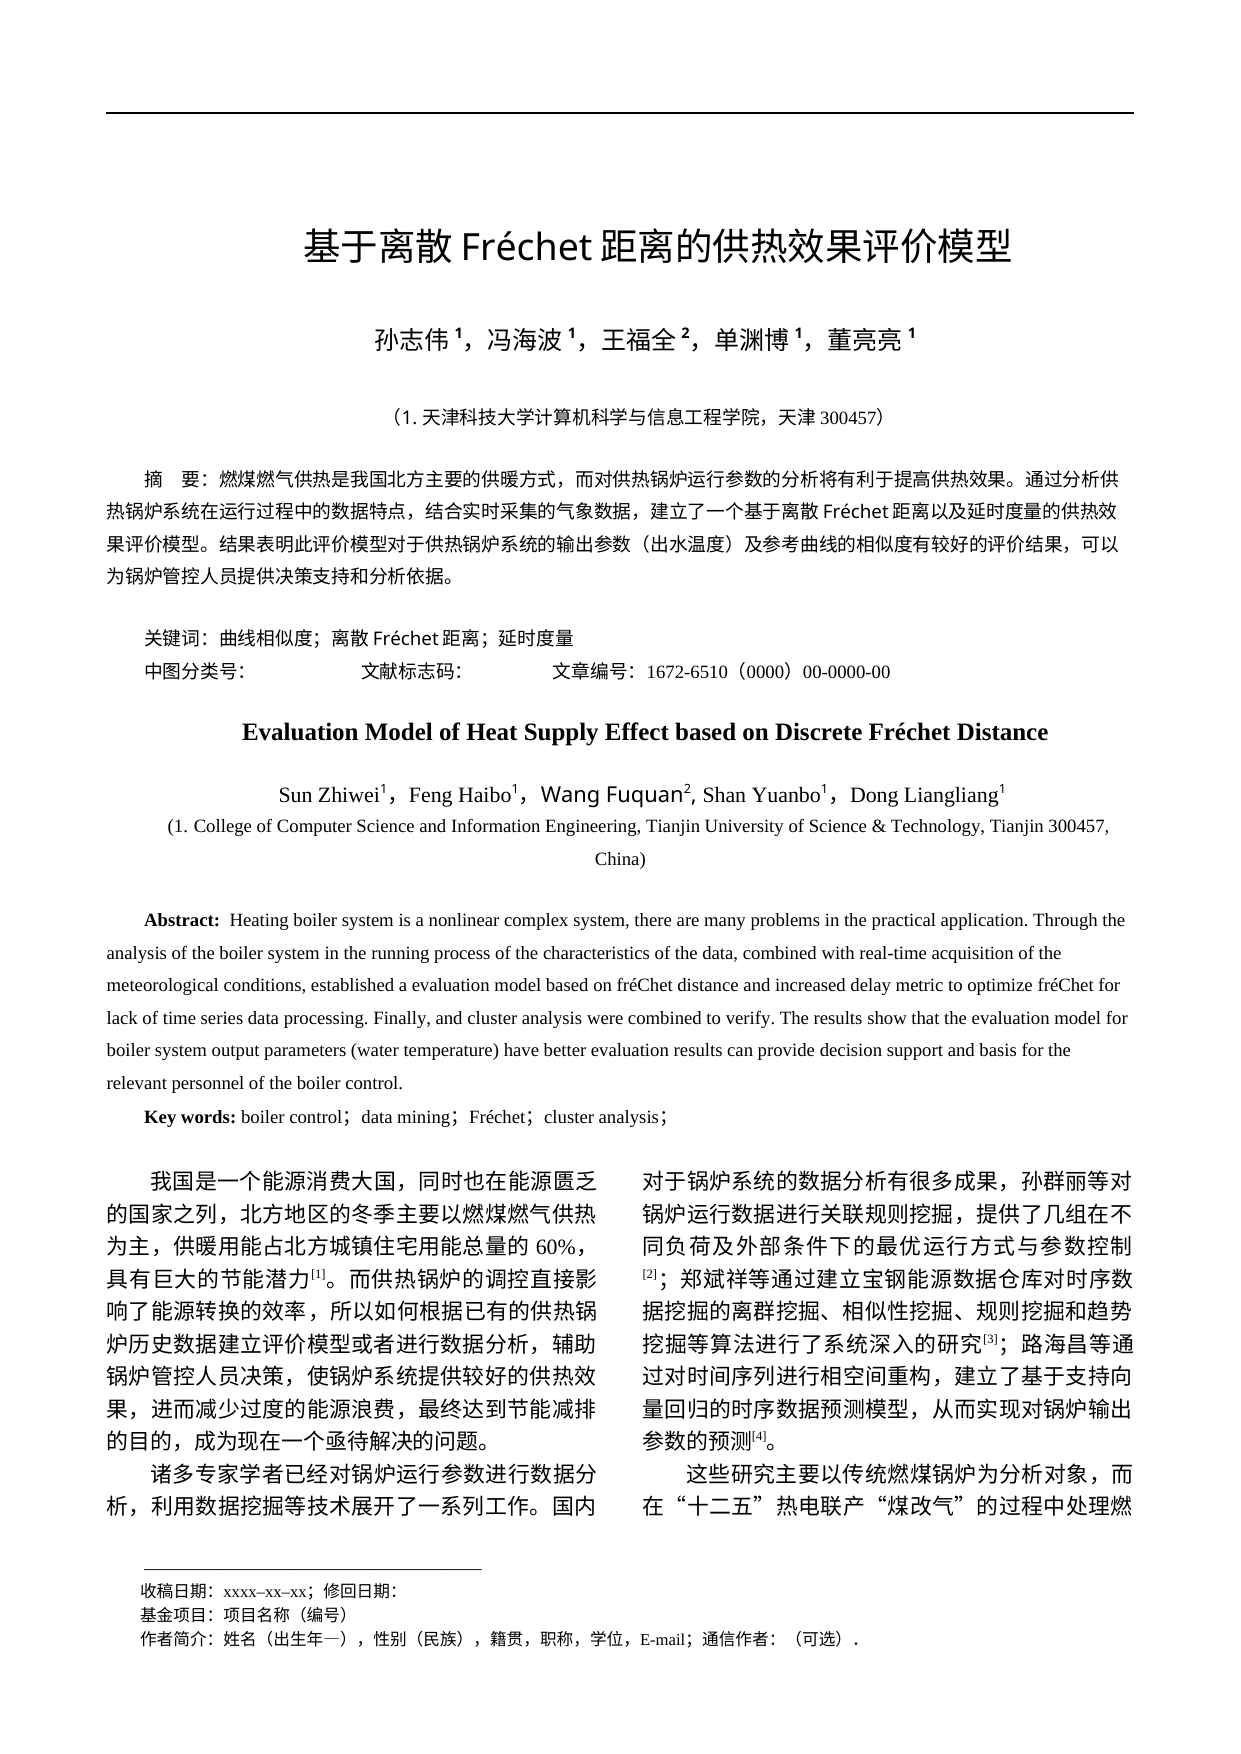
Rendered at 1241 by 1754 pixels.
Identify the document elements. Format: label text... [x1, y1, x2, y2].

text （1. 天津科技大学计算机科学与信息工程学院，天津 300457） [106, 400, 1134, 433]
text 诸多专家学者已经对锅炉运行参数进行数据分析，利用数据挖掘等技术展开了一系列工作。国内对于锅炉系统的数据分析有很多成果，孙群丽等对锅炉运行数据进行关联规则挖掘，提供了几组在不同负荷及外部条件下的最优运行方式与参数控制[2]；郑斌祥等通过建立宝钢能源数据仓库对时序数据挖掘的离群挖掘、相似性挖掘、规则挖掘和趋势挖掘等算法进行了系统深入的研究[3]；路海昌等通过对时间序列进行相空间重构，建立了基于支持向量回归的时序数据预测模型，从而实现对锅炉输出参数的预测[4]。 [106, 1456, 598, 1521]
text 关键词：曲线相似度；离散Fréchet距离；延时度量 [106, 621, 1134, 654]
text Sun Zhiwei1，Feng Haibo1，Wang Fuquan2, Shan Yuanbo1，Dong Liangliang1 [106, 777, 1134, 809]
text 基于离散Fréchet距离的供热效果评价模型 [106, 212, 1134, 277]
text Key words: boiler control；data mining；Fréchet；cluster analysis； [106, 1099, 1134, 1131]
text Evaluation Model of Heat Supply Effect based on Discrete Fréchet Distance [106, 715, 1134, 748]
text Abstract: Heating boiler system is a nonlinear complex system, there are many problems in the practical application. Through the analysis of the boiler system in the running process of the characteristics of the data, combined with real-time acquisition of the meteorological conditions, established a evaluation model based on fréChet distance and increased delay metric to optimize fréChet for lack of time series data processing. Finally, and cluster analysis were combined to verify. The results show that the evaluation model for boiler system output parameters (water temperature) have better evaluation results can provide decision support and basis for the relevant personnel of the boiler control. [106, 904, 1134, 1099]
text (1. College of Computer Science and Information Engineering, Tianjin University of Science & Technology, Tianjin 300457, China) [106, 809, 1134, 874]
text 中图分类号： 文献标志码： 文章编号：1672-6510（0000）00-0000-00 [106, 654, 1134, 686]
text 摘 要：燃煤燃气供热是我国北方主要的供暖方式，而对供热锅炉运行参数的分析将有利于提高供热效果。通过分析供热锅炉系统在运行过程中的数据特点，结合实时采集的气象数据，建立了一个基于离散Fréchet距离以及延时度量的供热效果评价模型。结果表明此评价模型对于供热锅炉系统的输出参数（出水温度）及参考曲线的相似度有较好的评价结果，可以为锅炉管控人员提供决策支持和分析依据。 [106, 462, 1134, 592]
text 孙志伟1，冯海波1，王福全2，单渊博1，董亮亮1 [106, 306, 1134, 371]
text 诸多专家学者已经对锅炉运行参数进行数据分析，利用数据挖掘等技术展开了一系列工作。国内对于锅炉系统的数据分析有很多成果，孙群丽等对锅炉运行数据进行关联规则挖掘，提供了几组在不同负荷及外部条件下的最优运行方式与参数控制[2]；郑斌祥等通过建立宝钢能源数据仓库对时序数据挖掘的离群挖掘、相似性挖掘、规则挖掘和趋势挖掘等算法进行了系统深入的研究[3]；路海昌等通过对时间序列进行相空间重构，建立了基于支持向量回归的时序数据预测模型，从而实现对锅炉输出参数的预测[4]。 [642, 1164, 1134, 1456]
text 我国是一个能源消费大国，同时也在能源匮乏的国家之列，北方地区的冬季主要以燃煤燃气供热为主，供暖用能占北方城镇住宅用能总量的60%，具有巨大的节能潜力[1]。而供热锅炉的调控直接影响了能源转换的效率，所以如何根据已有的供热锅炉历史数据建立评价模型或者进行数据分析，辅助锅炉管控人员决策，使锅炉系统提供较好的供热效果，进而减少过度的能源浪费，最终达到节能减排的目的，成为现在一个亟待解决的问题。 [106, 1164, 598, 1456]
